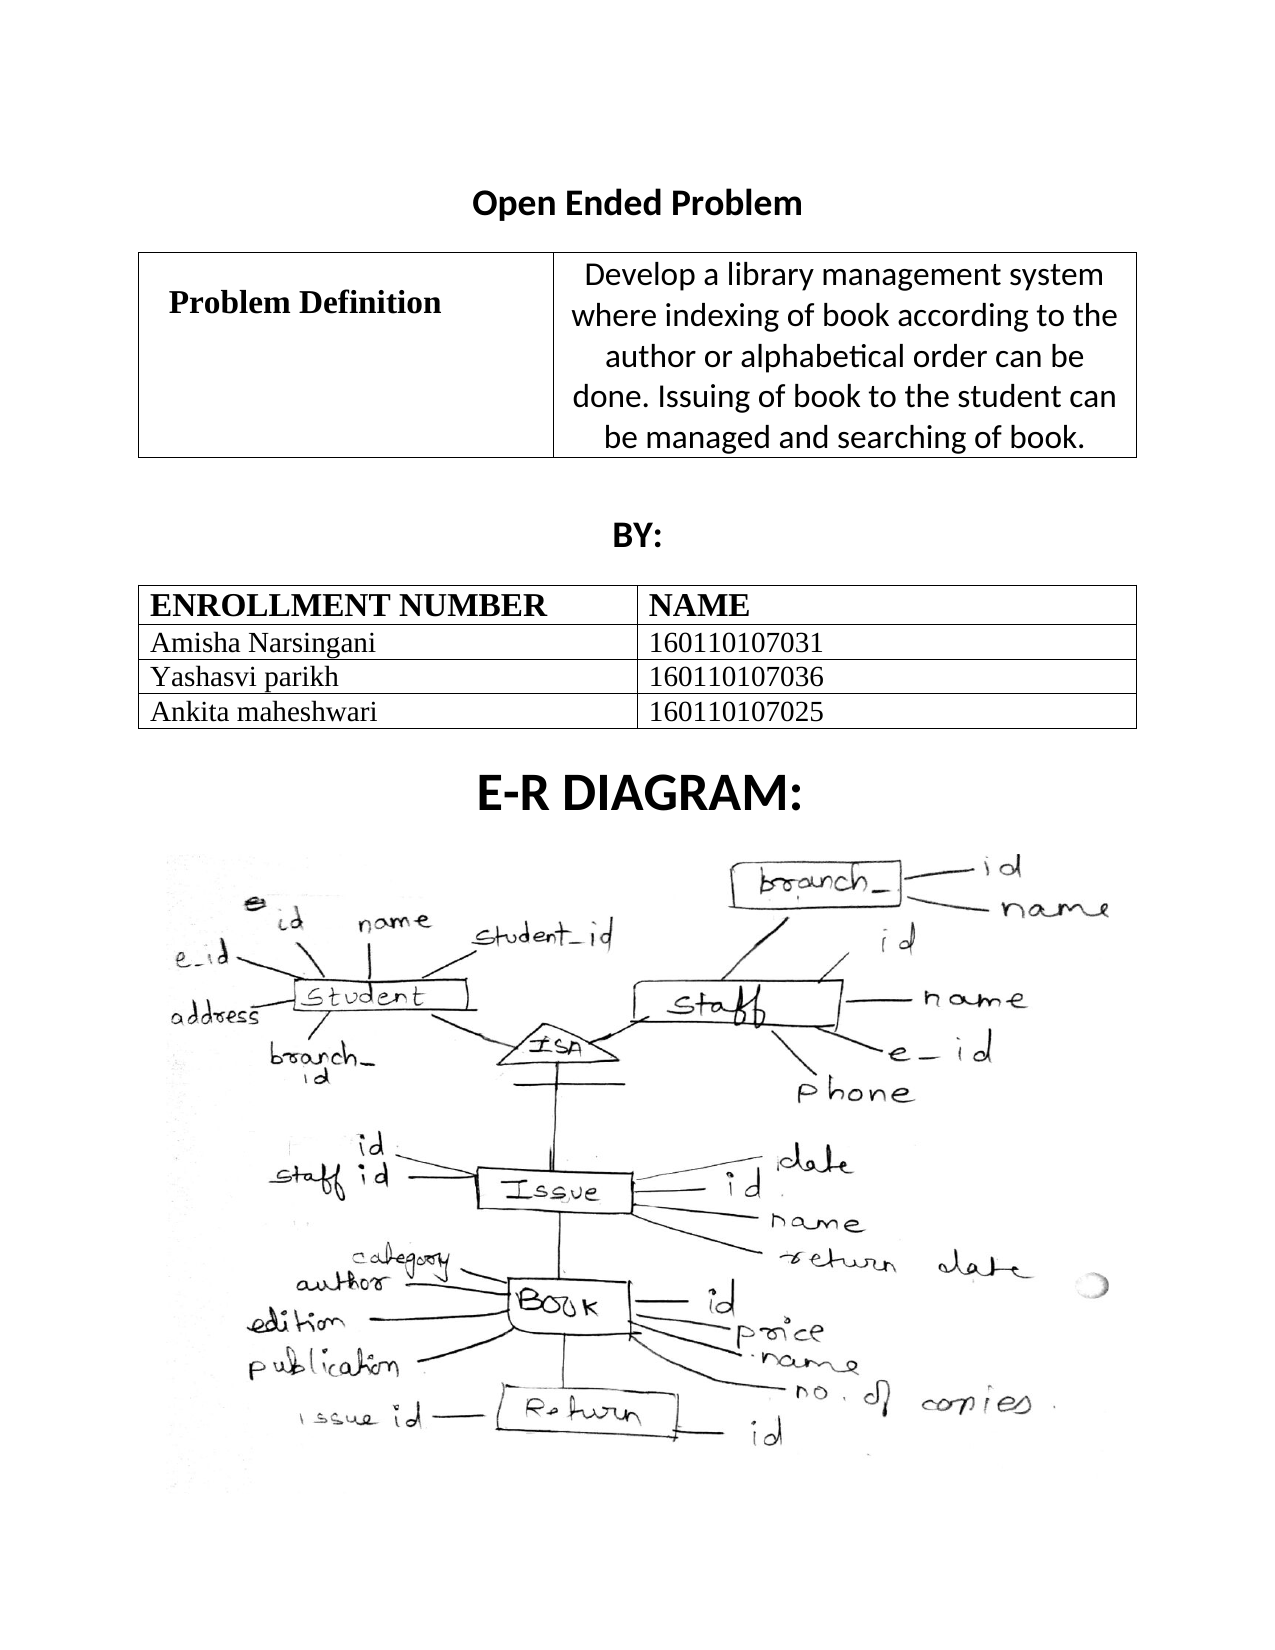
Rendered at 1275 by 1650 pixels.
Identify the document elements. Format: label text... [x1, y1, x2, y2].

table_header [139, 253, 553, 457]
table_header ENROLLMENT NUMBER [139, 586, 637, 624]
table_cell 160110107025 [638, 694, 1136, 728]
table_cell 160110107031 [638, 625, 1136, 658]
text E-R DIAGRAM: [150, 757, 1125, 824]
table_cell Yashasvi parikh [139, 660, 637, 693]
table_header NAME [638, 586, 1136, 624]
text Open Ended Problem [150, 179, 1125, 224]
table_cell Ankita maheshwari [139, 694, 637, 728]
table_header Develop a library management system where indexing of book according to the author or alphabetical order can be done. Issuing of book to the student can be managed and searching of book. [554, 253, 1136, 457]
table_cell 160110107036 [638, 660, 1136, 693]
table_cell Amisha Narsingani [139, 625, 637, 658]
text BY: [150, 511, 1125, 557]
picture [166, 854, 1109, 1494]
